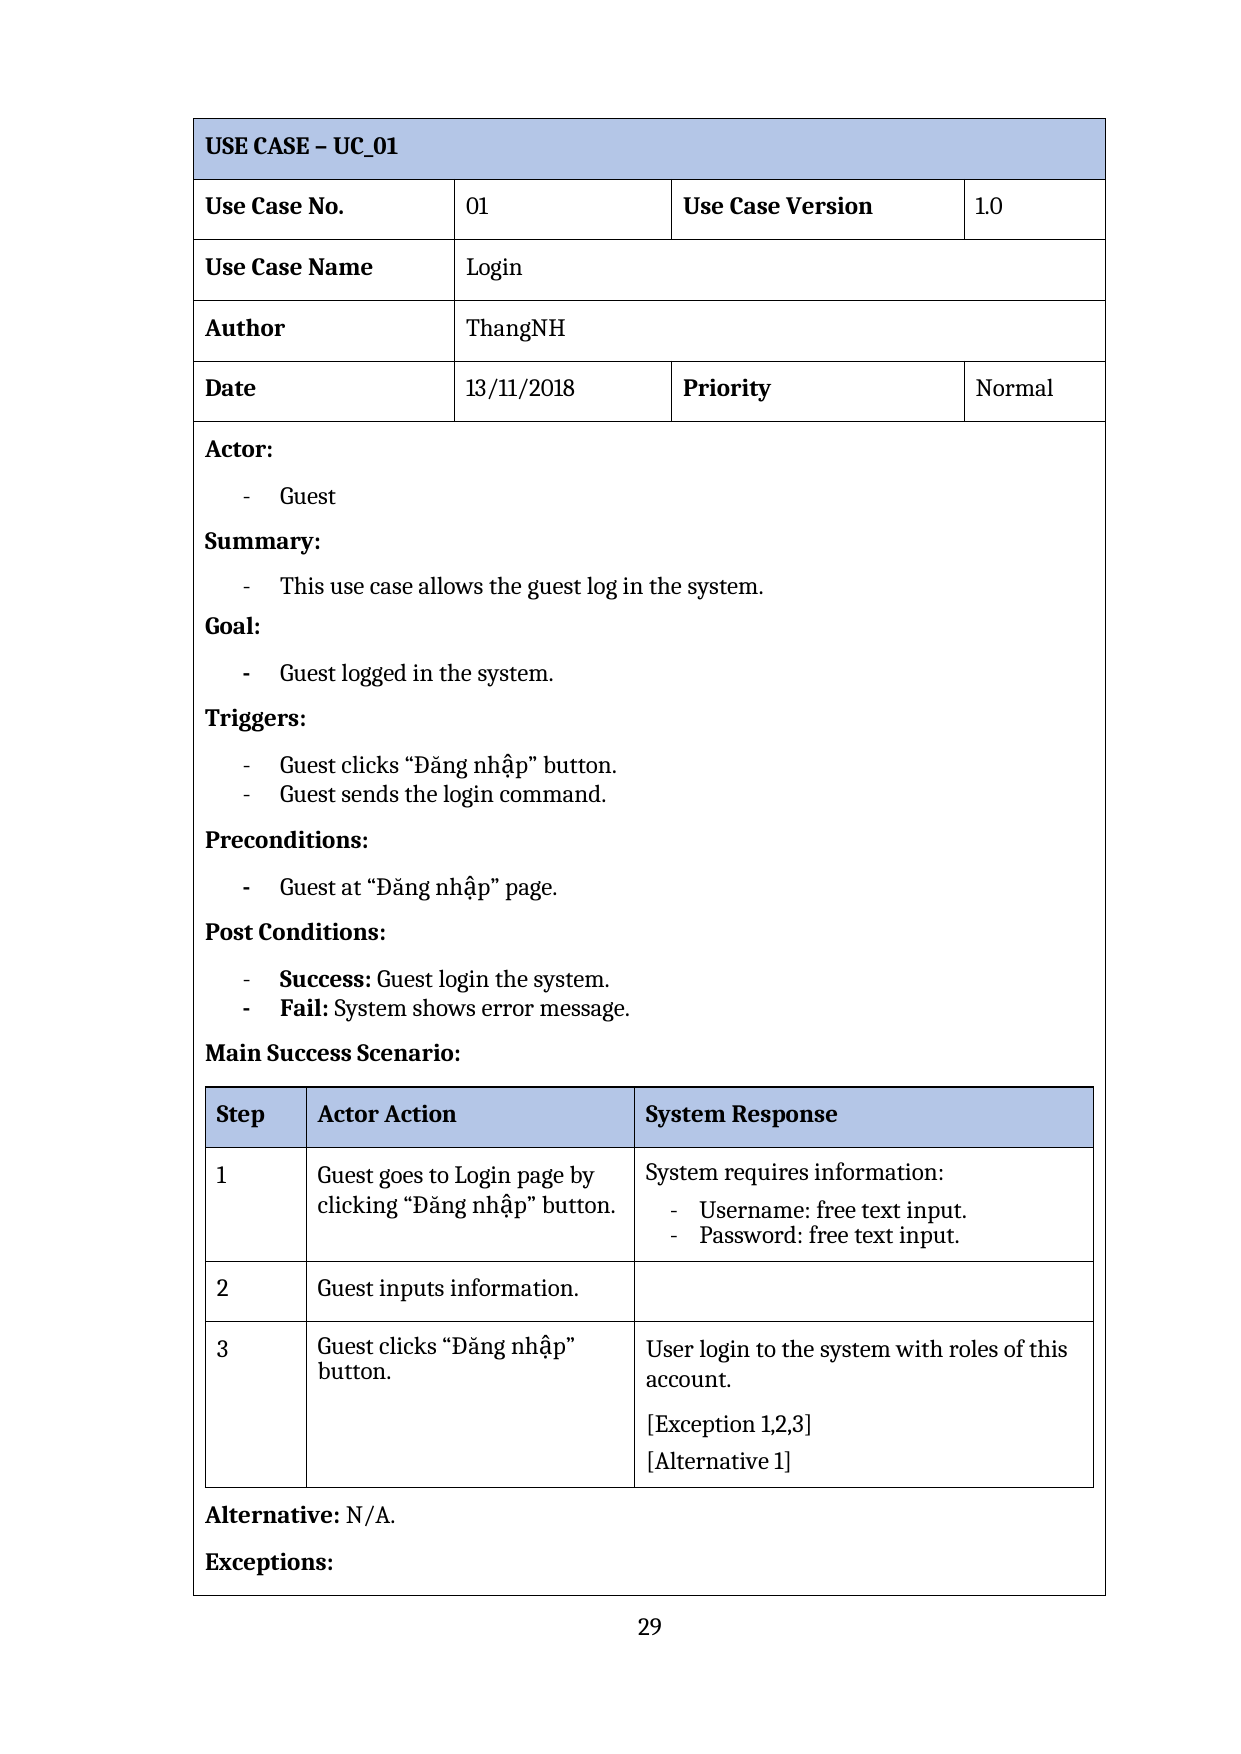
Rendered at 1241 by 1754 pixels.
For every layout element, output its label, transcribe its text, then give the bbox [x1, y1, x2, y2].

table_cell Use Case No. [194, 180, 454, 239]
table_cell 01 [455, 180, 671, 239]
table_cell Author [194, 301, 454, 361]
table_header USE CASE – UC_01 [194, 119, 1105, 179]
table_cell ThangNH [455, 301, 1105, 361]
table_cell Date [194, 362, 454, 421]
table_cell Login [455, 240, 1105, 300]
table_cell Use Case Name [194, 240, 454, 300]
table_cell Normal [965, 362, 1105, 421]
table_cell 13/11/2018 [455, 362, 671, 421]
table_cell Priority [672, 362, 964, 421]
table_cell 1.0 [965, 180, 1105, 239]
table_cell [194, 422, 1105, 1595]
table_cell Use Case Version [672, 180, 964, 239]
